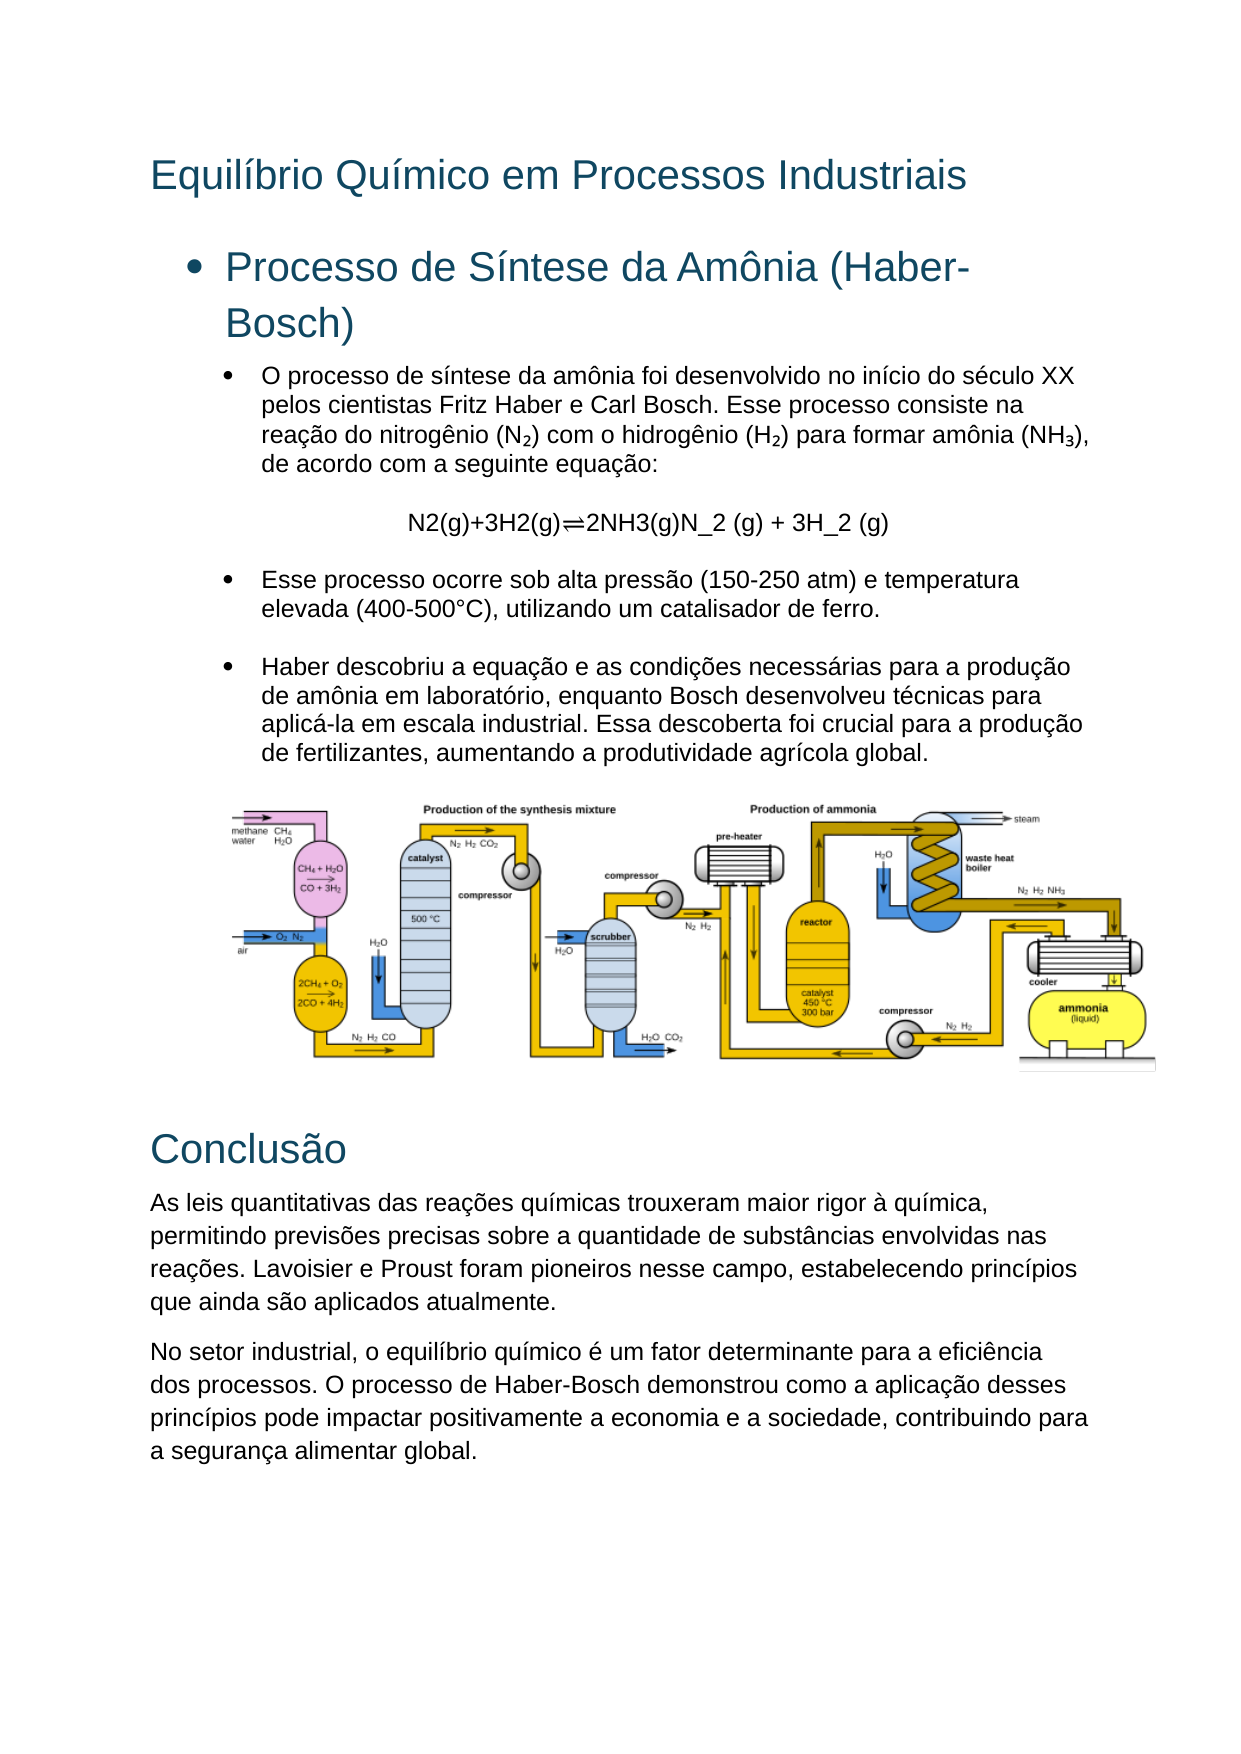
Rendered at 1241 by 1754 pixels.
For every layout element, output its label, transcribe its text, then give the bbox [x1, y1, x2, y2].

subtitle Equilíbrio Químico em Processos Industriais [150, 150, 1090, 198]
subtitle Conclusão [150, 1124, 1090, 1172]
subtitle Processo de Síntese da Amônia (Haber-Bosch) [187, 243, 1090, 346]
picture [225, 800, 1166, 1082]
list Esse processo ocorre sob alta pressão (150-250 atm) e temperatura elevada (400-500°C), utilizando um catalisador de ferro. [224, 565, 1090, 623]
list O processo de síntese da amônia foi desenvolvido no início do século XX pelos cientistas Fritz Haber e Carl Bosch. Esse processo consiste na reação do nitrogênio (N₂) com o hidrogênio (H₂) para formar amônia (NH₃), de acordo com a seguinte equação: [224, 361, 1090, 478]
text As leis quantitativas das reações químicas trouxeram maior rigor à química, permitindo previsões precisas sobre a quantidade de substâncias envolvidas nas reações. Lavoisier e Proust foram pioneiros nesse campo, estabelecendo princípios que ainda são aplicados atualmente. [150, 1188, 1090, 1316]
list Haber descobriu a equação e as condições necessárias para a produção de amônia em laboratório, enquanto Bosch desenvolveu técnicas para aplicá-la em escala industrial. Essa descoberta foi crucial para a produção de fertilizantes, aumentando a produtividade agrícola global. [224, 652, 1090, 767]
list N2(g)+3H2(g)⇌2NH3(g)N_2 (g) + 3H_2 (g) [335, 507, 1090, 537]
text No setor industrial, o equilíbrio químico é um fator determinante para a eficiência dos processos. O processo de Haber-Bosch demonstrou como a aplicação desses princípios pode impactar positivamente a economia e a sociedade, contribuindo para a segurança alimentar global. [150, 1337, 1090, 1464]
